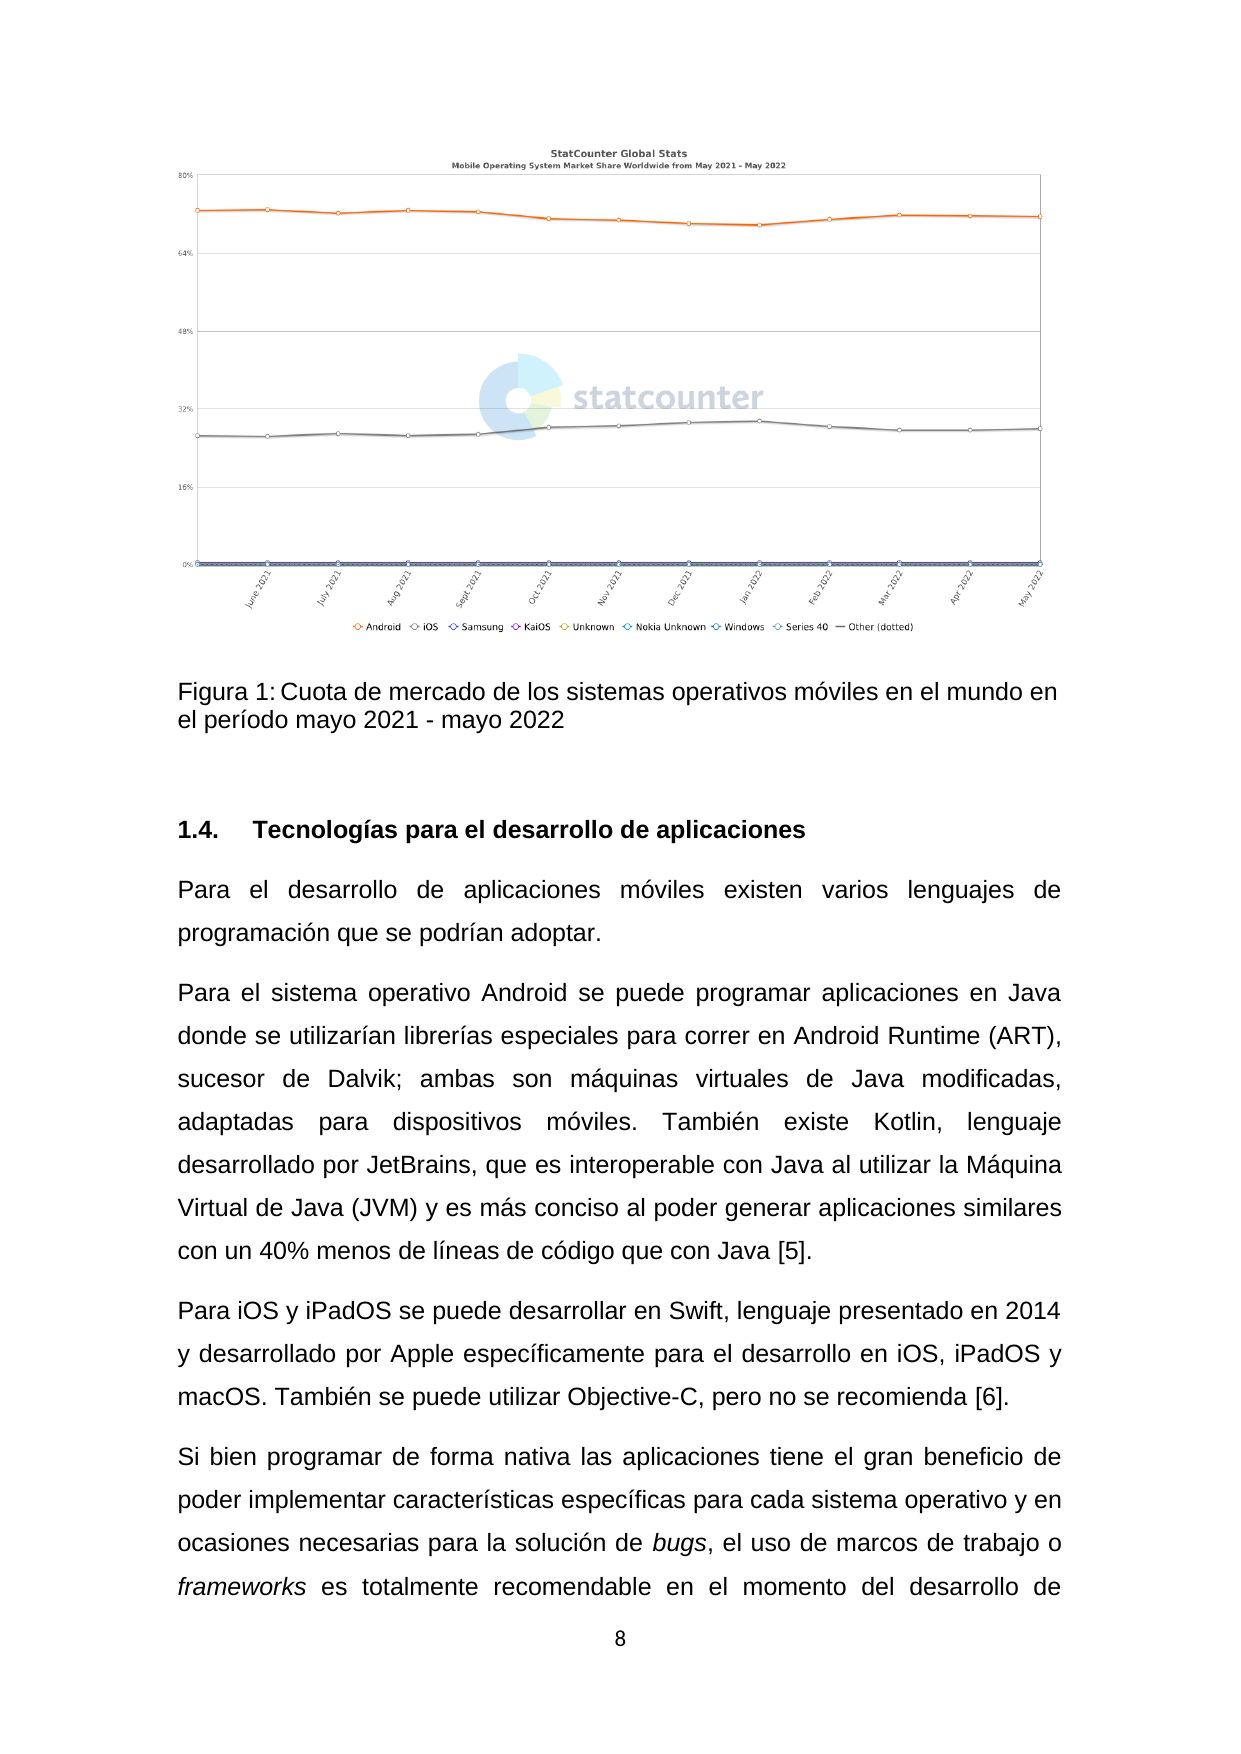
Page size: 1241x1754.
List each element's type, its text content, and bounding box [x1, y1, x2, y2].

text Figura 1: Cuota de mercado de los sistemas operativos móviles en el mundo en el período mayo 2021 - mayo 2022 [177, 677, 1063, 734]
text Para el sistema operativo Android se puede programar aplicaciones en Java donde se utilizarían librerías especiales para correr en Android Runtime (ART), sucesor de Dalvik; ambas son máquinas virtuales de Java modificadas, adaptadas para dispositivos móviles. También existe Kotlin, lenguaje desarrollado por JetBrains, que es interoperable con Java al utilizar la Máquina Virtual de Java (JVM) y es más conciso al poder generar aplicaciones similares con un 40% menos de líneas de código que con Java [5]. [177, 977, 1063, 1265]
text Para iOS y iPadOS se puede desarrollar en Swift, lenguaje presentado en 2014 y desarrollado por Apple específicamente para el desarrollo en iOS, iPadOS y macOS. También se puede utilizar Objective-C, pero no se recomienda [6]. [177, 1296, 1063, 1411]
text Para el desarrollo de aplicaciones móviles existen varios lenguajes de programación que se podrían adoptar. [177, 874, 1063, 946]
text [177, 1442, 1063, 1600]
picture [177, 147, 1063, 646]
list Tecnologías para el desarrollo de aplicaciones [177, 815, 1063, 843]
